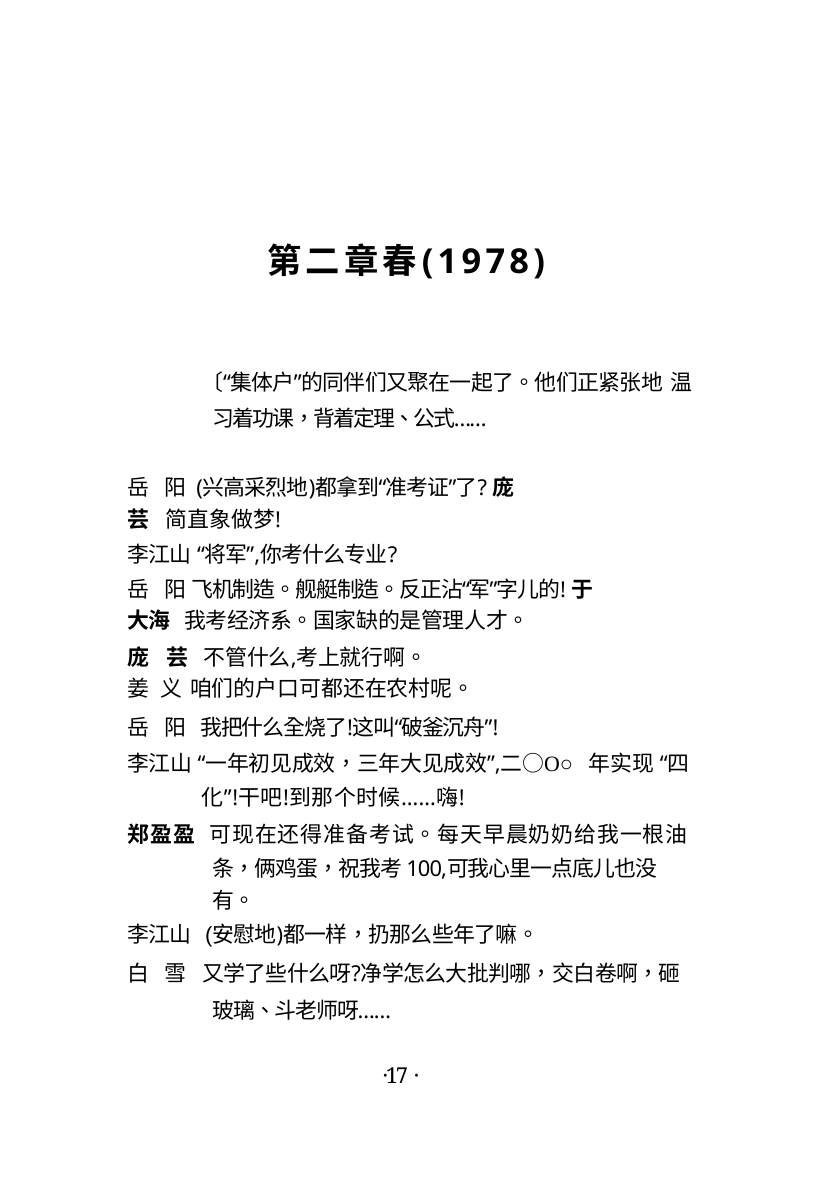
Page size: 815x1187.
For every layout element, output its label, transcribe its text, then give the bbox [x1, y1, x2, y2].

text 李江山 (安慰地)都一样，扔那么些年了嘛。 [127, 921, 694, 951]
text 李江山 “一年初见成效，三年大见成效”,二○O○ 年实现 “四化”!干吧!到那个时候……嗨! [127, 748, 692, 812]
text 岳 阳 飞机制造。舰艇制造。反正沾“军”字儿的! 于大海 我考经济系。国家缺的是管理人才。 [127, 574, 607, 635]
text 庞 芸 不管什么,考上就行啊。 [127, 642, 694, 672]
text 岳 阳 (兴高采烈地)都拿到“准考证”了? 庞 芸 简直象做梦! [127, 472, 524, 534]
text 白 雪 又学了些什么呀?净学怎么大批判哪，交白卷啊，砸 玻璃、斗老师呀…… [127, 958, 694, 1025]
text 李江山 “将军”,你考什么专业? [127, 540, 694, 568]
text 第二章春(1978) [267, 239, 694, 283]
text 岳 阳 我把什么全烧了!这叫“破釜沉舟”! [127, 713, 694, 741]
text 姜 义 咱们的户口可都还在农村呢。 [127, 675, 694, 702]
text 郑盈盈 可现在还得准备考试。每天早晨奶奶给我一根油 条，俩鸡蛋，祝我考100,可我心里一点底儿也没有。 [127, 819, 694, 915]
text 〔“集体户”的同伴们又聚在一起了。他们正紧张地 温习着功课，背着定理、公式…… [202, 367, 692, 433]
